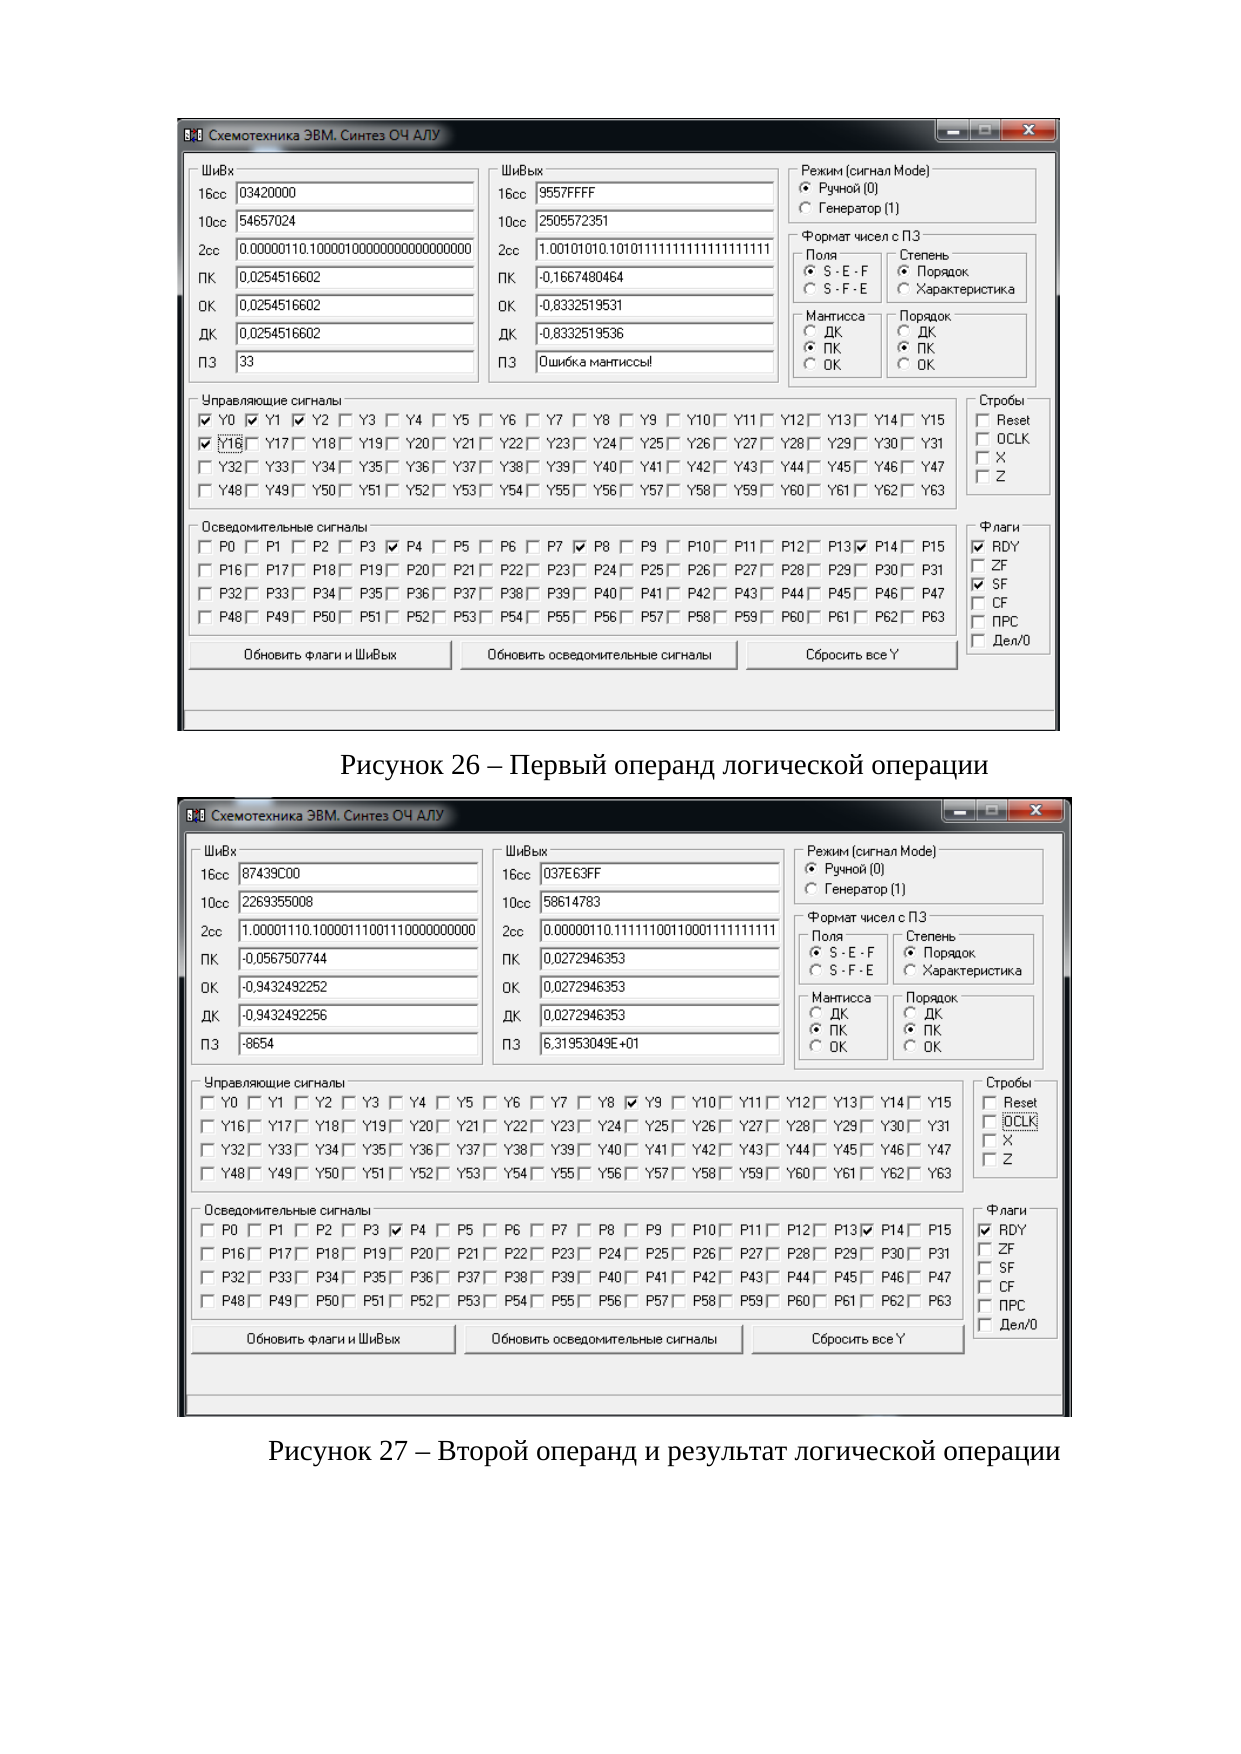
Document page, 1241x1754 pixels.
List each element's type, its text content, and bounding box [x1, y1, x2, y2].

picture [177, 118, 1060, 731]
text Рисунок 27 – Второй операнд и результат логической операции [177, 1433, 1152, 1467]
text Рисунок 26 – Первый операнд логической операции [177, 747, 1152, 781]
picture [177, 797, 1072, 1417]
